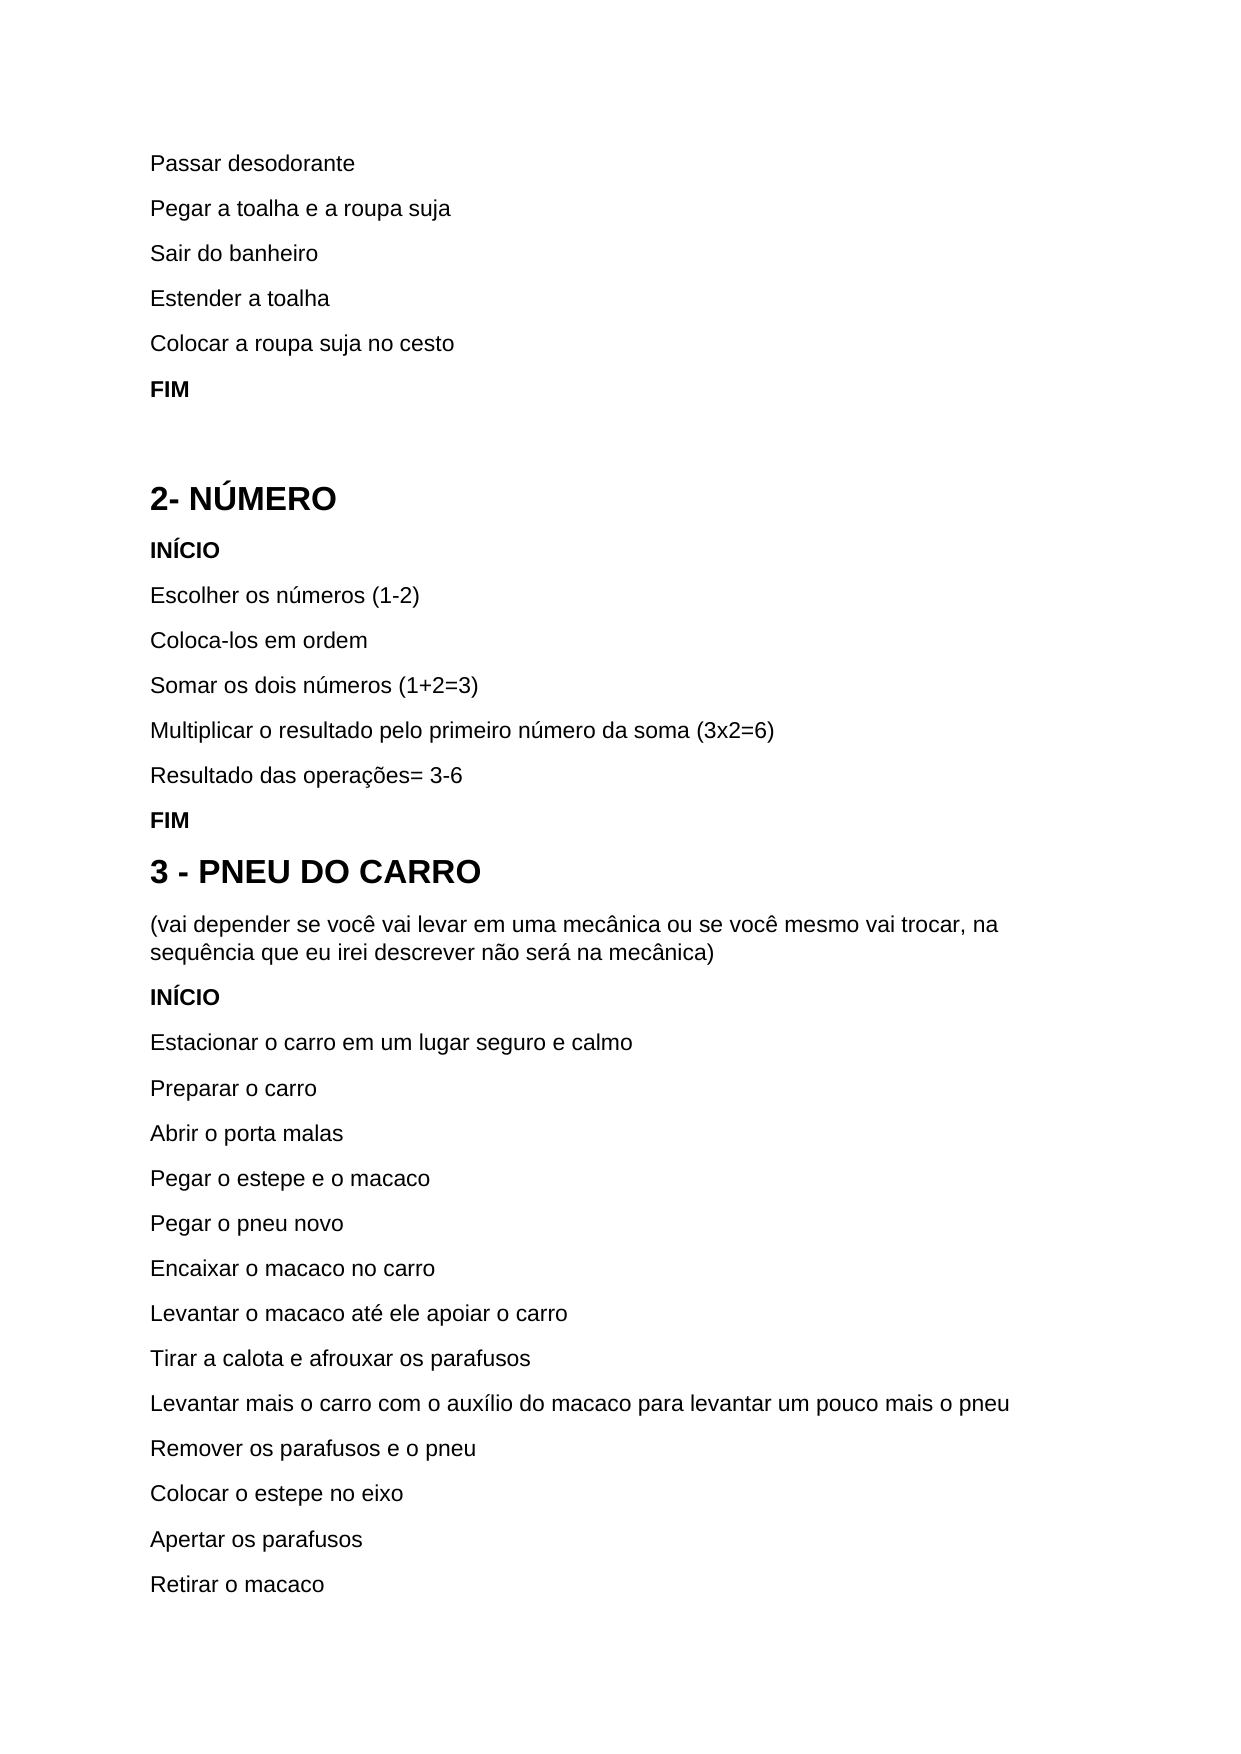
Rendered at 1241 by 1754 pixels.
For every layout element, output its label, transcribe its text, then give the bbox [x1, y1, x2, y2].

text Estender a toalha [150, 285, 1090, 312]
text Estacionar o carro em um lugar seguro e calmo [150, 1029, 1090, 1056]
text 3 - PNEU DO CARRO [150, 853, 1090, 891]
text Encaixar o macaco no carro [150, 1255, 1090, 1281]
text (vai depender se você vai levar em uma mecânica ou se você mesmo vai trocar, na sequência que eu irei descrever não será na mecânica) [150, 911, 1090, 966]
text Levantar o macaco até ele apoiar o carro [150, 1300, 1090, 1326]
text Multiplicar o resultado pelo primeiro número da soma (3x2=6) [150, 717, 1090, 744]
text INÍCIO [150, 984, 1090, 1011]
text Preparar o carro [150, 1074, 1090, 1101]
text Abrir o porta malas [150, 1119, 1090, 1146]
text FIM [150, 807, 1090, 834]
text Remover os parafusos e o pneu [150, 1435, 1090, 1462]
text INÍCIO [150, 537, 1090, 563]
text Sair do banheiro [150, 240, 1090, 267]
text Coloca-los em ordem [150, 627, 1090, 653]
text Tirar a calota e afrouxar os parafusos [150, 1345, 1090, 1371]
text Colocar o estepe no eixo [150, 1480, 1090, 1507]
text Apertar os parafusos [150, 1526, 1090, 1552]
text Pegar o estepe e o macaco [150, 1165, 1090, 1191]
text Levantar mais o carro com o auxílio do macaco para levantar um pouco mais o pneu [150, 1390, 1090, 1417]
text FIM [150, 376, 1090, 402]
text Pegar a toalha e a roupa suja [150, 195, 1090, 221]
text 2- NÚMERO [150, 479, 1090, 517]
text Resultado das operações= 3-6 [150, 762, 1090, 789]
text Pegar o pneu novo [150, 1210, 1090, 1236]
text Passar desodorante [150, 150, 1090, 176]
text Colocar a roupa suja no cesto [150, 330, 1090, 357]
text Somar os dois números (1+2=3) [150, 672, 1090, 698]
text Escolher os números (1-2) [150, 582, 1090, 608]
text Retirar o macaco [150, 1571, 1090, 1597]
